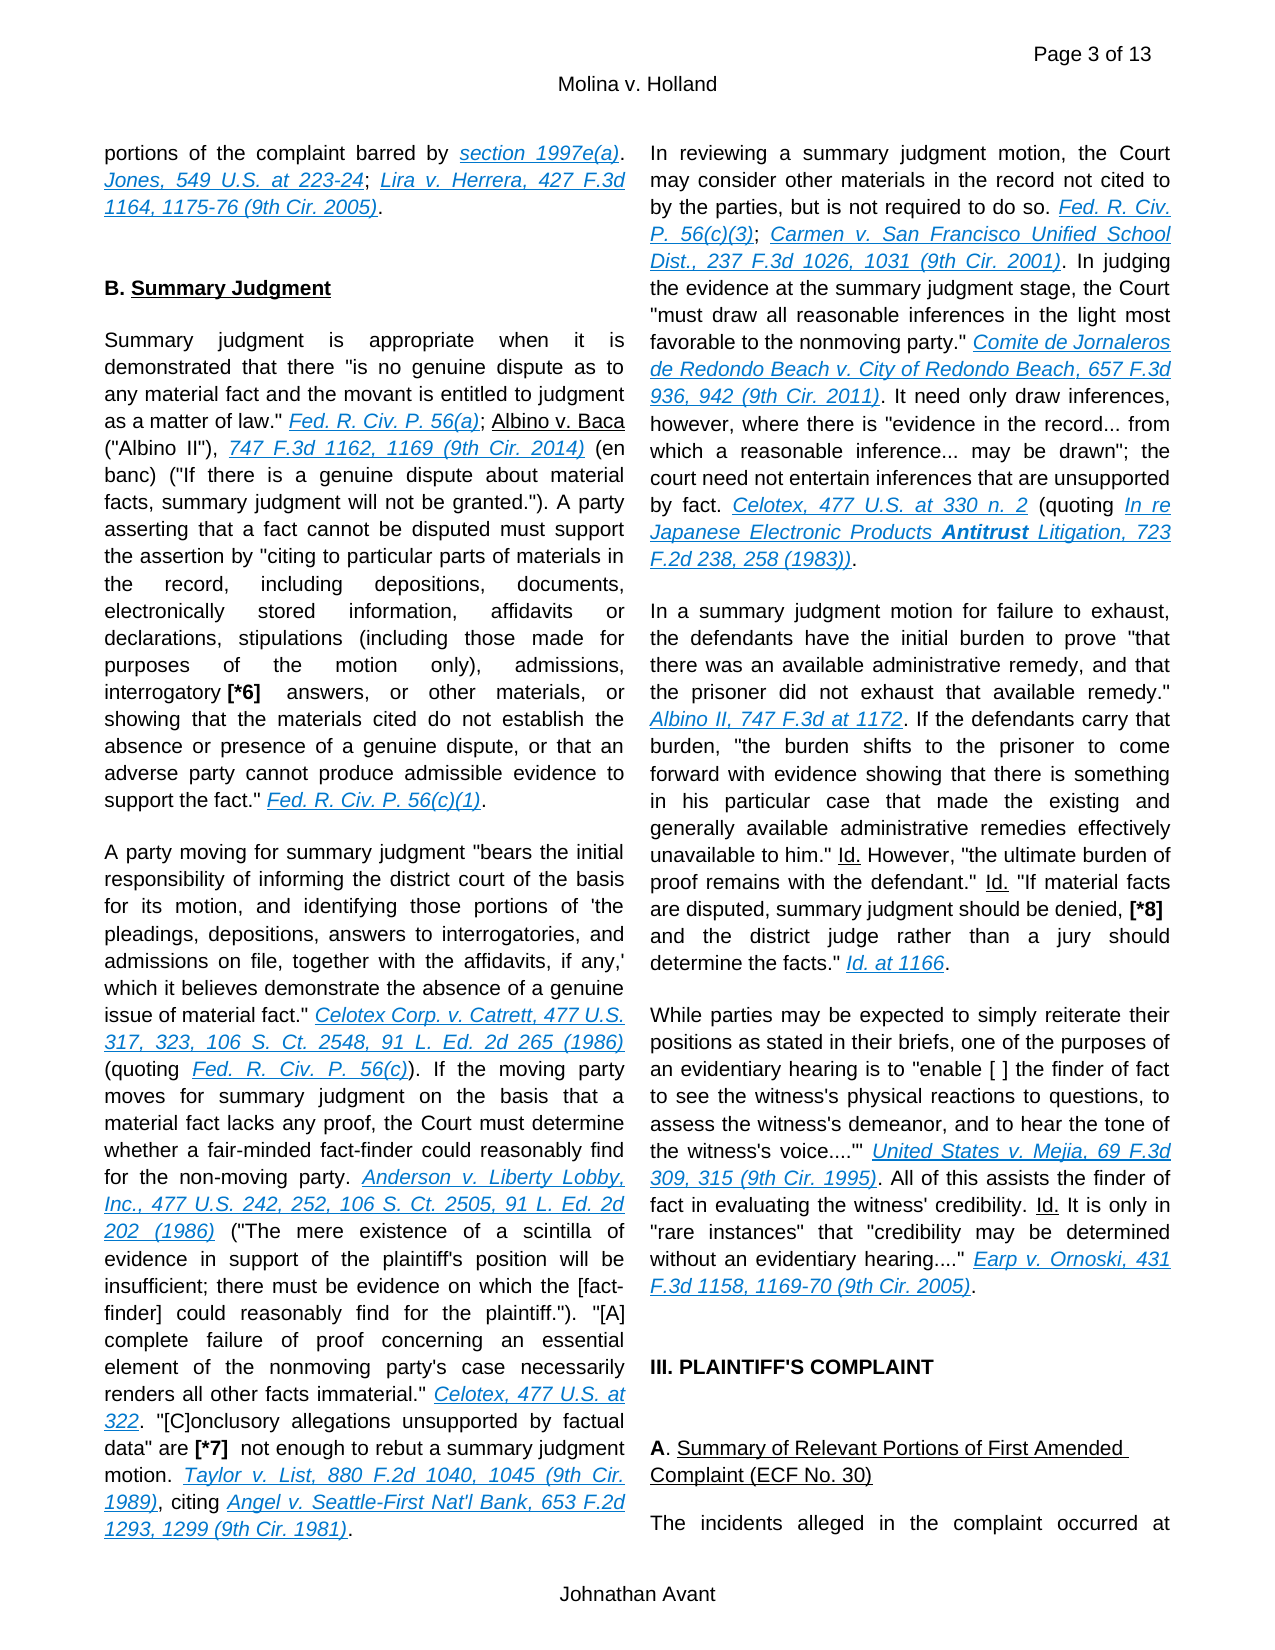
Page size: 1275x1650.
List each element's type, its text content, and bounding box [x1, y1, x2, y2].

text While parties may be expected to simply reiterate their positions as stated in their briefs, one of the purposes of an evidentiary hearing is to "enable [ ] the finder of fact to see the witness's physical reactions to questions, to assess the witness's demeanor, and to hear the tone of the witness's voice....'" United States v. Mejia, 69 F.3d 309, 315 (9th Cir. 1995). All of this assists the finder of fact in evaluating the witness' credibility. Id. It is only in "rare instances" that "credibility may be determined without an evidentiary hearing...." Earp v. Ornoski, 431 F.3d 1158, 1169-70 (9th Cir. 2005). [650, 1000, 1171, 1298]
text In reviewing a summary judgment motion, the Court may consider other materials in the record not cited to by the parties, but is not required to do so. Fed. R. Civ. P. 56(c)(3); Carmen v. San Francisco Unified School Dist., 237 F.3d 1026, 1031 (9th Cir. 2001). In judging the evidence at the summary judgment stage, the Court "must draw all reasonable inferences in the light most favorable to the nonmoving party." Comite de Jornaleros de Redondo Beach v. City of Redondo Beach, 657 F.3d 936, 942 (9th Cir. 2011). It need only draw inferences, however, where there is "evidence in the record... from which a reasonable inference... may be drawn"; the court need not entertain inferences that are unsupported by fact. Celotex, 477 U.S. at 330 n. 2 (quoting In re Japanese Electronic Products Antitrust Litigation, 723 F.2d 238, 258 (1983)). [650, 137, 1171, 378]
text B. Summary Judgment [104, 244, 625, 299]
text Summary judgment is appropriate when it is demonstrated that there "is no genuine dispute as to any material fact and the movant is entitled to judgment as a matter of law." Fed. R. Civ. P. 56(a); Albino v. Baca ("Albino II"), 747 F.3d 1162, 1169 (9th Cir. 2014) (en banc) ("If there is a genuine dispute about material facts, summary judgment will not be granted."). A party asserting that a fact cannot be disputed must support the assertion by "citing to particular parts of materials in the record, including depositions, documents, electronically stored information, affidavits or declarations, stipulations (including those made for purposes of the motion only), admissions, interrogatory [*6] answers, or other materials, or showing that the materials cited do not establish the absence or presence of a genuine dispute, or that an adverse party cannot produce admissible evidence to support the fact." Fed. R. Civ. P. 56(c)(1). [104, 324, 625, 812]
text In a summary judgment motion for failure to exhaust, the defendants have the initial burden to prove "that there was an available administrative remedy, and that the prisoner did not exhaust that available remedy." Albino II, 747 F.3d at 1172. If the defendants carry that burden, "the burden shifts to the prisoner to come forward with evidence showing that there is something in his particular case that made the existing and generally available administrative remedies effectively unavailable to him." Id. However, "the ultimate burden of proof remains with the defendant." Id. "If material facts are disputed, summary judgment should be denied, [*8] and the district judge rather than a jury should determine the facts." Id. at 1166. [650, 596, 1171, 975]
text A. Summary of Relevant Portions of First Amended Complaint (ECF No. 30) [650, 1404, 1171, 1487]
text A party moving for summary judgment "bears the initial responsibility of informing the district court of the basis for its motion, and identifying those portions of 'the pleadings, depositions, answers to interrogatories, and admissions on file, together with the affidavits, if any,' which it believes demonstrate the absence of a genuine issue of material fact." Celotex Corp. v. Catrett, 477 U.S. 317, 323, 106 S. Ct. 2548, 91 L. Ed. 2d 265 (1986) (quoting Fed. R. Civ. P. 56(c)). If the moving party moves for summary judgment on the basis that a material fact lacks any proof, the Court must determine whether a fair-minded fact-finder could reasonably find for the non-moving party. Anderson v. Liberty Lobby, Inc., 477 U.S. 242, 252, 106 S. Ct. 2505, 91 L. Ed. 2d 202 (1986) ("The mere existence of a scintilla of evidence in support of the plaintiff's position will be insufficient; there must be evidence on which the [fact-finder] could reasonably find for the plaintiff."). "[A] complete failure of proof concerning an essential element of the nonmoving party's case necessarily renders all other facts immaterial." Celotex, 477 U.S. at 322. "[C]onclusory allegations unsupported by factual data" are [*7] not enough to rebut a summary judgment motion. Taylor v. List, 880 F.2d 1040, 1045 (9th Cir. 1989), citing Angel v. Seattle-First Nat'l Bank, 653 F.2d 1293, 1299 (9th Cir. 1981). [104, 1052, 625, 1213]
text The incidents alleged in the complaint occurred at California Correctional Institution Tehachapi ("CCI Tehachapiâ). [650, 1507, 1171, 1534]
text A party moving for summary judgment "bears the initial responsibility of informing the district court of the basis for its motion, and identifying those portions of 'the pleadings, depositions, answers to interrogatories, and admissions on file, together with the affidavits, if any,' which it believes demonstrate the absence of a genuine issue of material fact." Celotex Corp. v. Catrett, 477 U.S. 317, 323, 106 S. Ct. 2548, 91 L. Ed. 2d 265 (1986) (quoting Fed. R. Civ. P. 56(c)). If the moving party moves for summary judgment on the basis that a material fact lacks any proof, the Court must determine whether a fair-minded fact-finder could reasonably find for the non-moving party. Anderson v. Liberty Lobby, Inc., 477 U.S. 242, 252, 106 S. Ct. 2505, 91 L. Ed. 2d 202 (1986) ("The mere existence of a scintilla of evidence in support of the plaintiff's position will be insufficient; there must be evidence on which the [fact-finder] could reasonably find for the plaintiff."). "[A] complete failure of proof concerning an essential element of the nonmoving party's case necessarily renders all other facts immaterial." Celotex, 477 U.S. at 322. "[C]onclusory allegations unsupported by factual data" are [*7] not enough to rebut a summary judgment motion. Taylor v. List, 880 F.2d 1040, 1045 (9th Cir. 1989), citing Angel v. Seattle-First Nat'l Bank, 653 F.2d 1293, 1299 (9th Cir. 1981). [104, 1214, 625, 1541]
text A party moving for summary judgment "bears the initial responsibility of informing the district court of the basis for its motion, and identifying those portions of 'the pleadings, depositions, answers to interrogatories, and admissions on file, together with the affidavits, if any,' which it believes demonstrate the absence of a genuine issue of material fact." Celotex Corp. v. Catrett, 477 U.S. 317, 323, 106 S. Ct. 2548, 91 L. Ed. 2d 265 (1986) (quoting Fed. R. Civ. P. 56(c)). If the moving party moves for summary judgment on the basis that a material fact lacks any proof, the Court must determine whether a fair-minded fact-finder could reasonably find for the non-moving party. Anderson v. Liberty Lobby, Inc., 477 U.S. 242, 252, 106 S. Ct. 2505, 91 L. Ed. 2d 202 (1986) ("The mere existence of a scintilla of evidence in support of the plaintiff's position will be insufficient; there must be evidence on which the [fact-finder] could reasonably find for the plaintiff."). "[A] complete failure of proof concerning an essential element of the nonmoving party's case necessarily renders all other facts immaterial." Celotex, 477 U.S. at 322. "[C]onclusory allegations unsupported by factual data" are [*7] not enough to rebut a summary judgment motion. Taylor v. List, 880 F.2d 1040, 1045 (9th Cir. 1989), citing Angel v. Seattle-First Nat'l Bank, 653 F.2d 1293, 1299 (9th Cir. 1981). [104, 837, 625, 1051]
text In reviewing a summary judgment motion, the Court may consider other materials in the record not cited to by the parties, but is not required to do so. Fed. R. Civ. P. 56(c)(3); Carmen v. San Francisco Unified School Dist., 237 F.3d 1026, 1031 (9th Cir. 2001). In judging the evidence at the summary judgment stage, the Court "must draw all reasonable inferences in the light most favorable to the nonmoving party." Comite de Jornaleros de Redondo Beach v. City of Redondo Beach, 657 F.3d 936, 942 (9th Cir. 2011). It need only draw inferences, however, where there is "evidence in the record... from which a reasonable inference... may be drawn"; the court need not entertain inferences that are unsupported by fact. Celotex, 477 U.S. at 330 n. 2 (quoting In re Japanese Electronic Products Antitrust Litigation, 723 F.2d 238, 258 (1983)). [650, 379, 1171, 541]
text III. PLAINTIFF'S COMPLAINT [650, 1323, 1171, 1379]
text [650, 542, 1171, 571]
